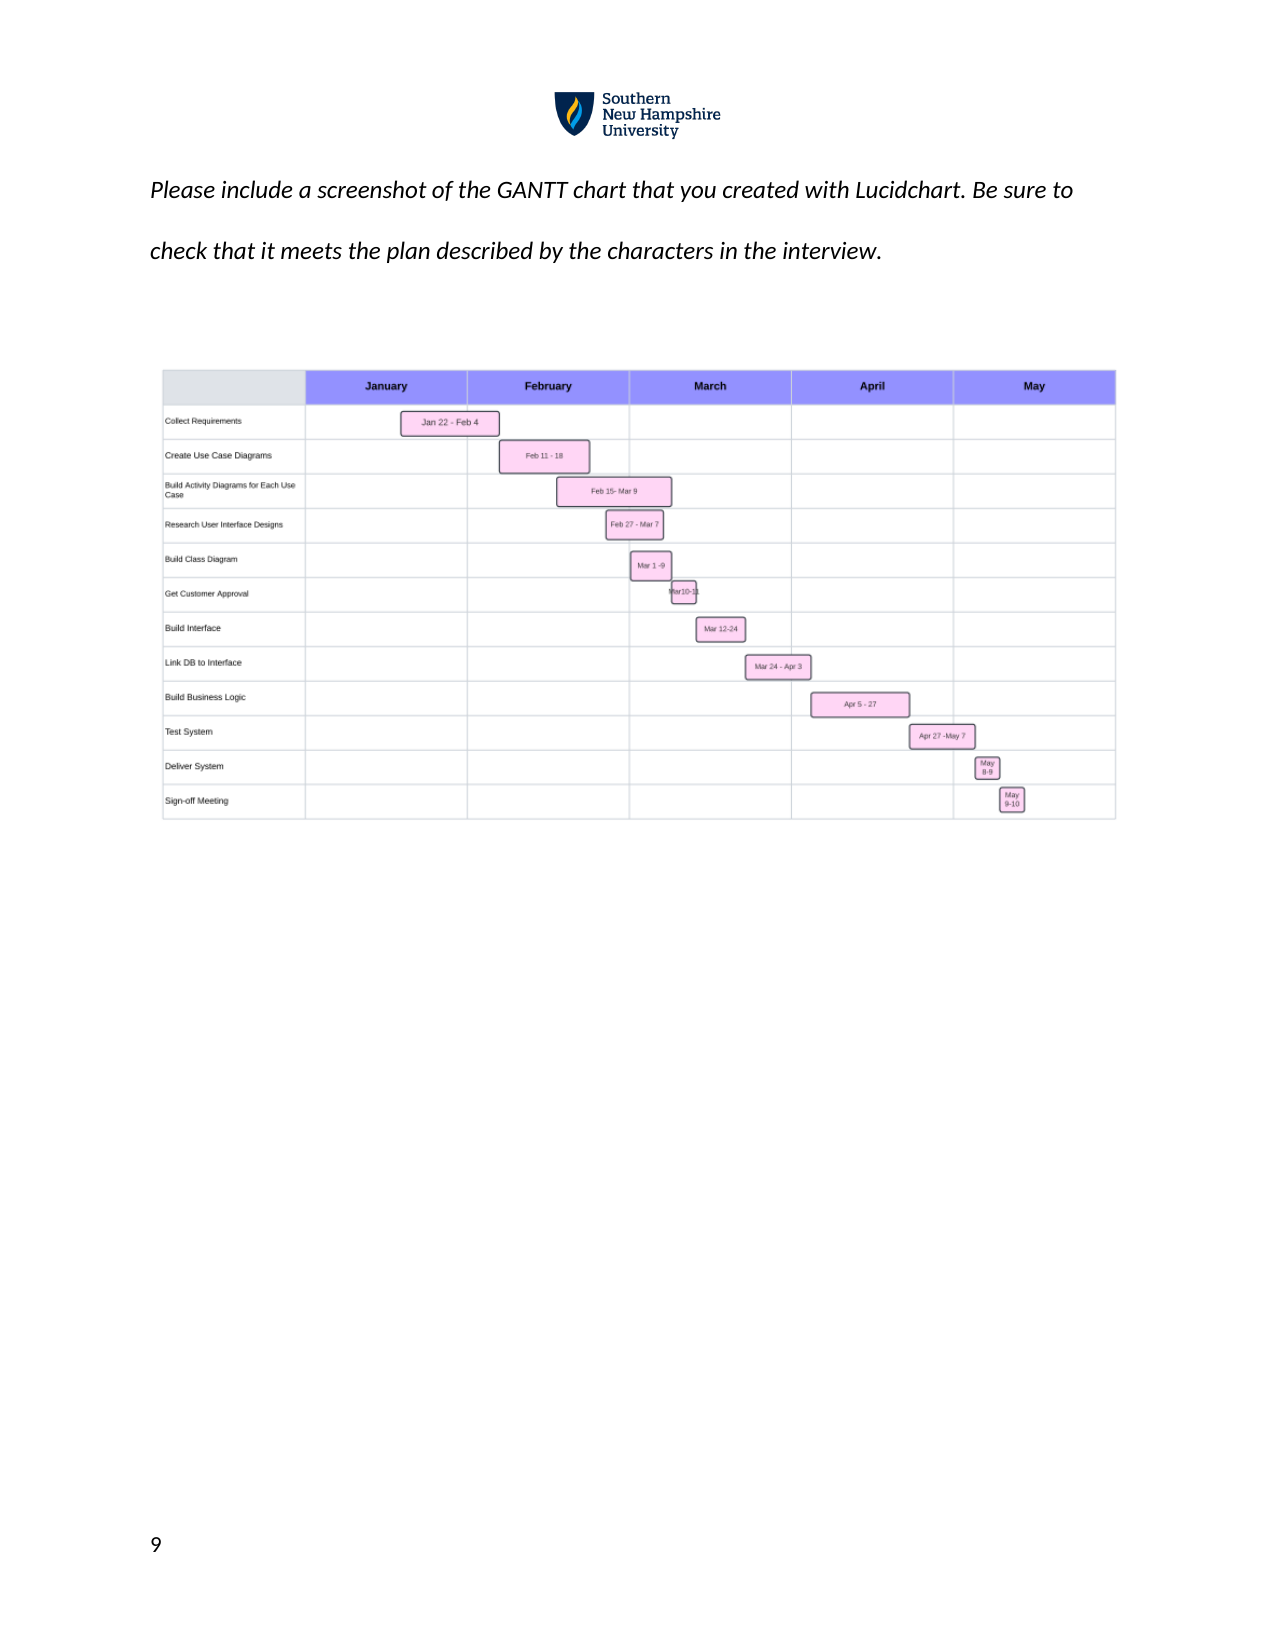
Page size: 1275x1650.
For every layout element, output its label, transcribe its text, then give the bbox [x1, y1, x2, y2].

picture [546, 75, 729, 154]
text Please include a screenshot of the GANTT chart that you created with Lucidchart. Be sure to check that it meets the plan described by the characters in the interview. [150, 174, 1125, 266]
picture [150, 357, 1125, 847]
